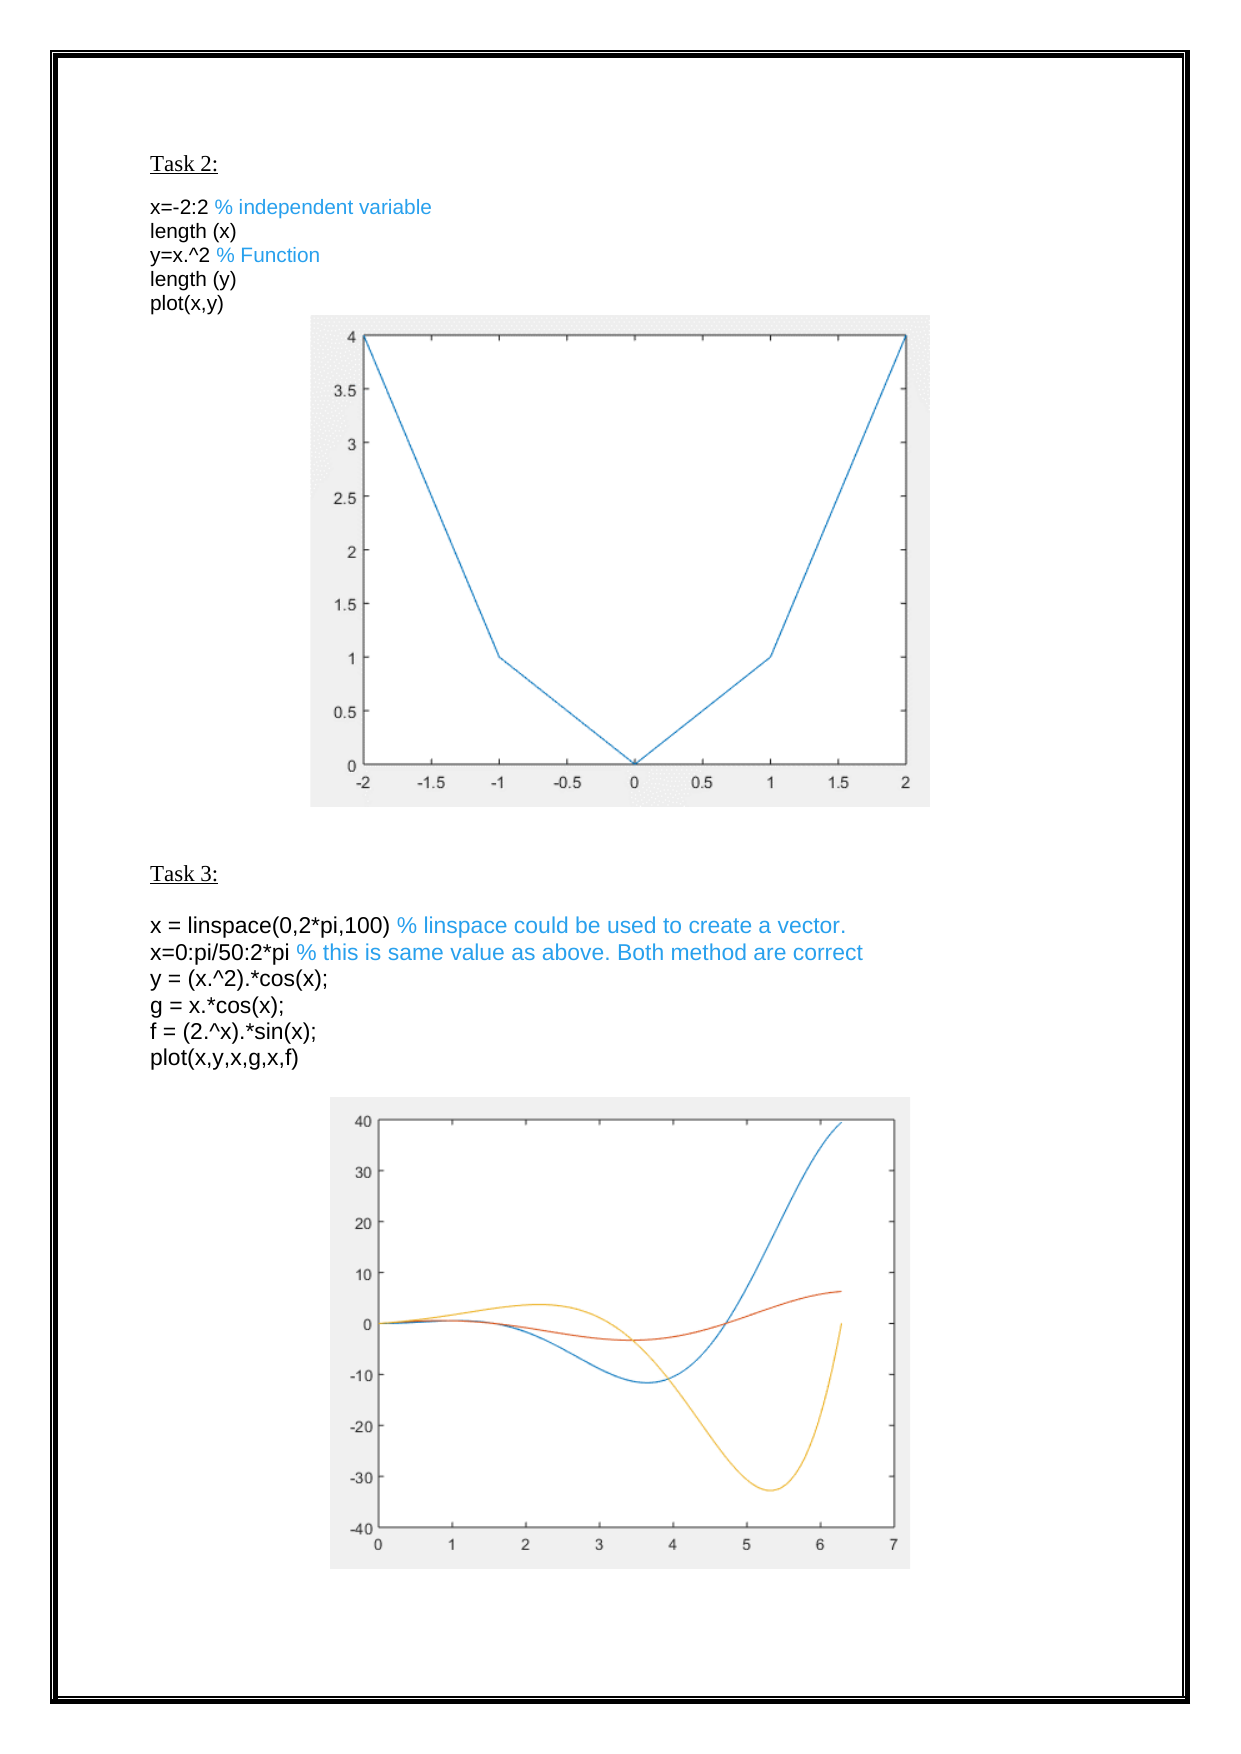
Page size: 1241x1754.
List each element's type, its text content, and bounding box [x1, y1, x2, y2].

text x=-2:2 % independent variable [150, 195, 1090, 219]
text Task 2: [150, 150, 1090, 176]
text length (x) [150, 219, 1090, 243]
text plot(x,y,x,g,x,f) [150, 1044, 1090, 1071]
text Task 3: [150, 860, 1090, 886]
text g = x.*cos(x); [150, 992, 1090, 1018]
text plot(x,y) [150, 291, 1090, 315]
text x=0:pi/50:2*pi % this is same value as above. Both method are correct [150, 939, 1090, 965]
text f = (2.^x).*sin(x); [150, 1018, 1090, 1044]
text length (y) [150, 267, 1090, 291]
picture [330, 1097, 911, 1569]
text x = linspace(0,2*pi,100) % linspace could be used to create a vector. [150, 912, 1090, 939]
text y = (x.^2).*cos(x); [150, 965, 1090, 992]
text y=x.^2 % Function [150, 243, 1090, 267]
picture [310, 315, 930, 807]
